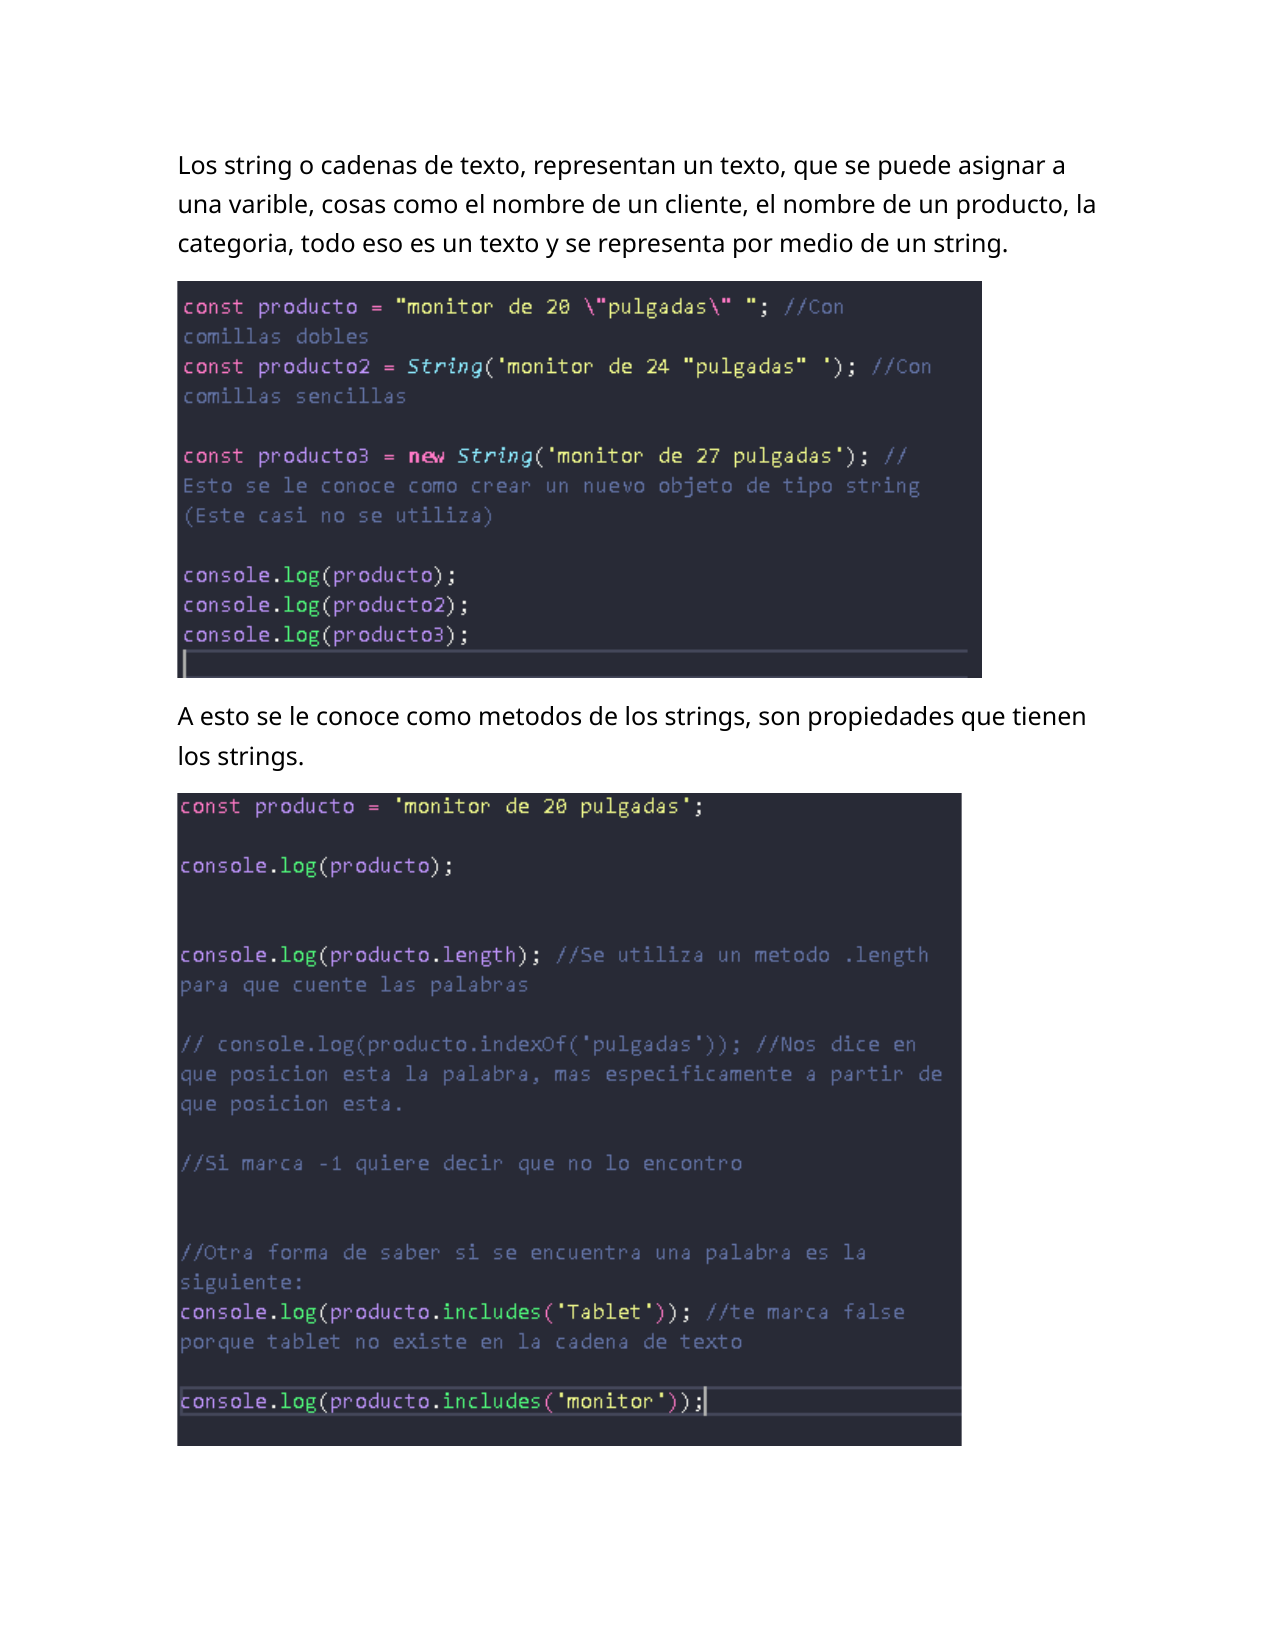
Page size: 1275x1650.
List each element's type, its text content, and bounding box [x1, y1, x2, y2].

picture [177, 793, 962, 1446]
text Los string o cadenas de texto, representan un texto, que se puede asignar a una varible, cosas como el nombre de un cliente, el nombre de un producto, la categoria, todo eso es un texto y se representa por medio de un string. [177, 148, 1098, 260]
text A esto se le conoce como metodos de los strings, son propiedades que tienen los strings. [177, 699, 1098, 772]
picture [177, 281, 982, 678]
